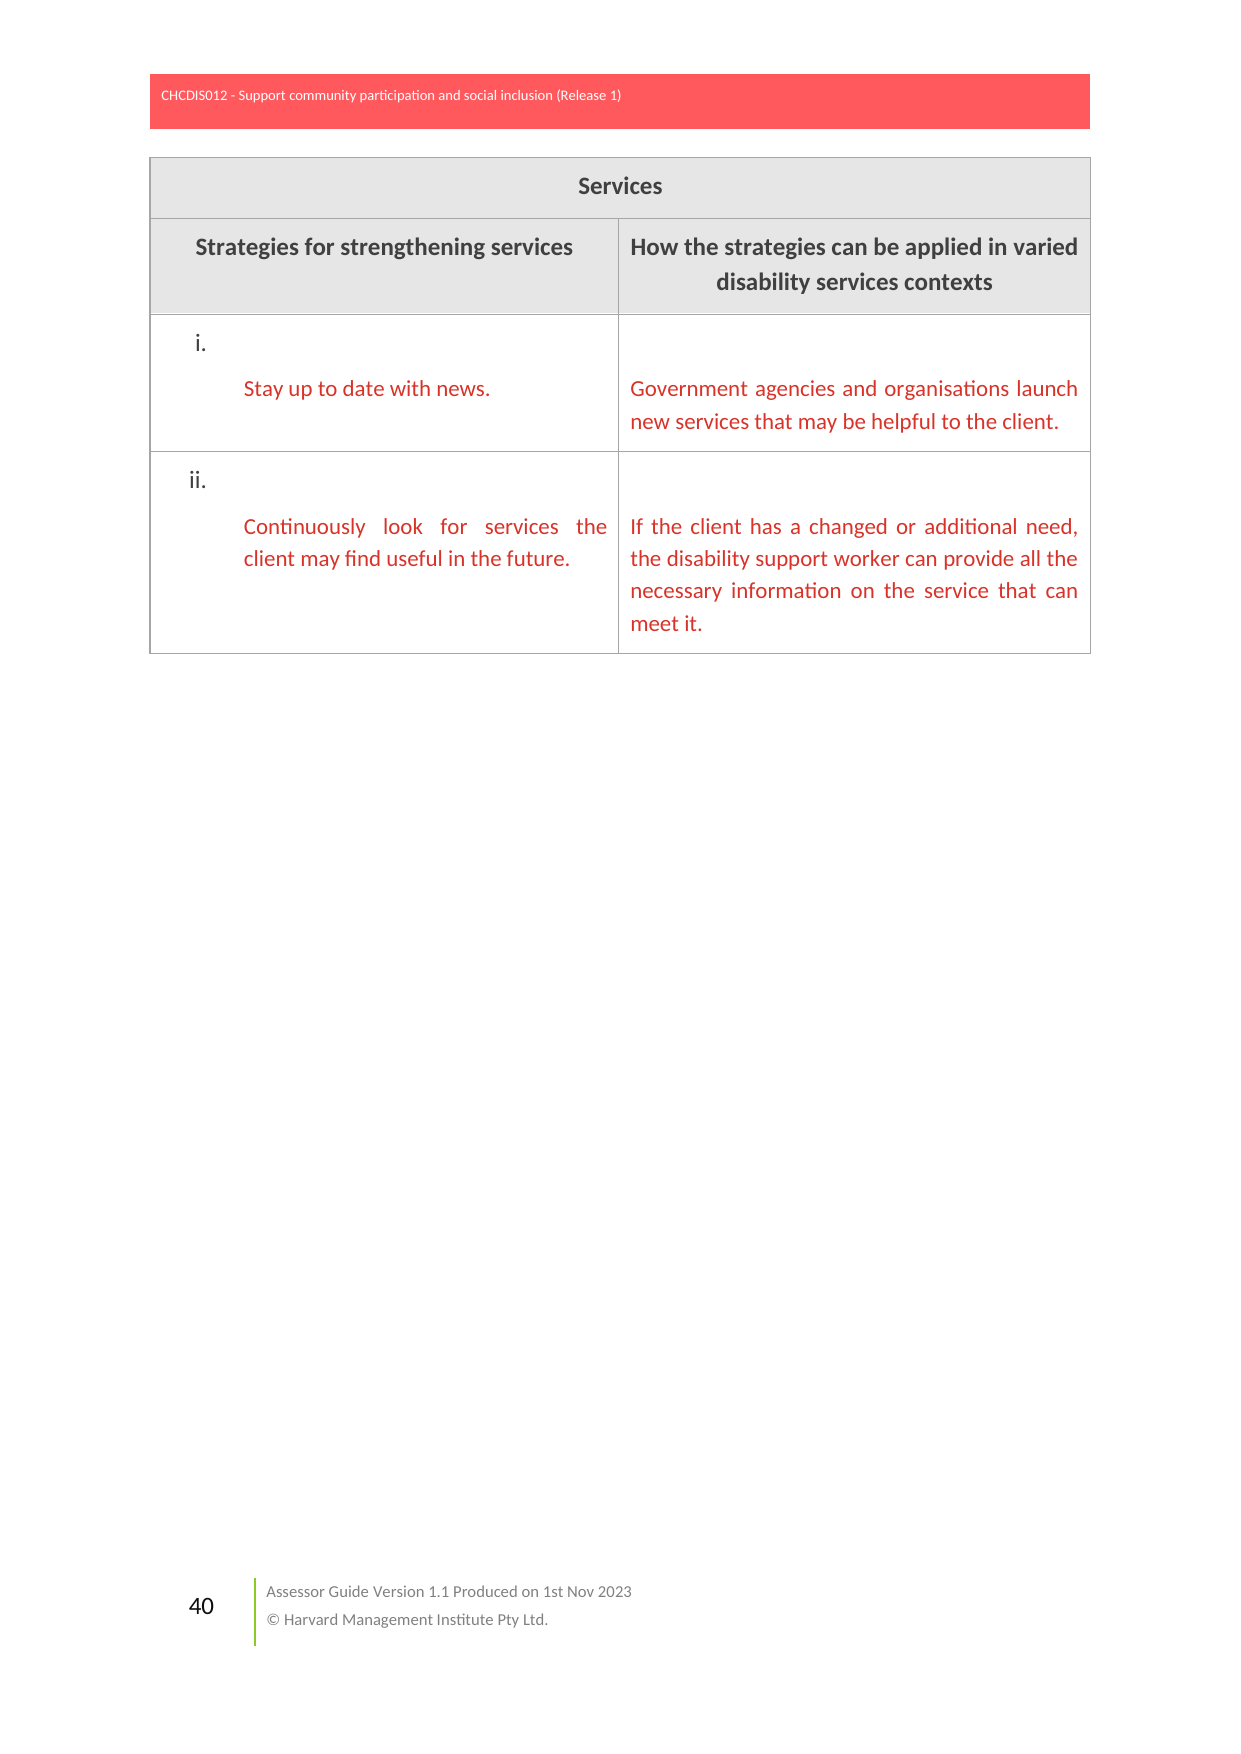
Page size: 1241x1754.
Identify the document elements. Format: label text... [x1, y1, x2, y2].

table_cell If the client has a changed or additional need, the disability support worker can provide all the necessary information on the service that can meet it. [619, 452, 1090, 653]
table_cell Continuously look for services the client may find useful in the future. [151, 452, 618, 653]
table_cell Stay up to date with news. [151, 315, 618, 451]
table_cell Strategies for strengthening services [151, 219, 618, 313]
table_cell Government agencies and organisations launch new services that may be helpful to the client. [619, 315, 1090, 451]
table_header Services [151, 158, 1090, 218]
table_cell How the strategies can be applied in varied disability services contexts [619, 219, 1090, 313]
